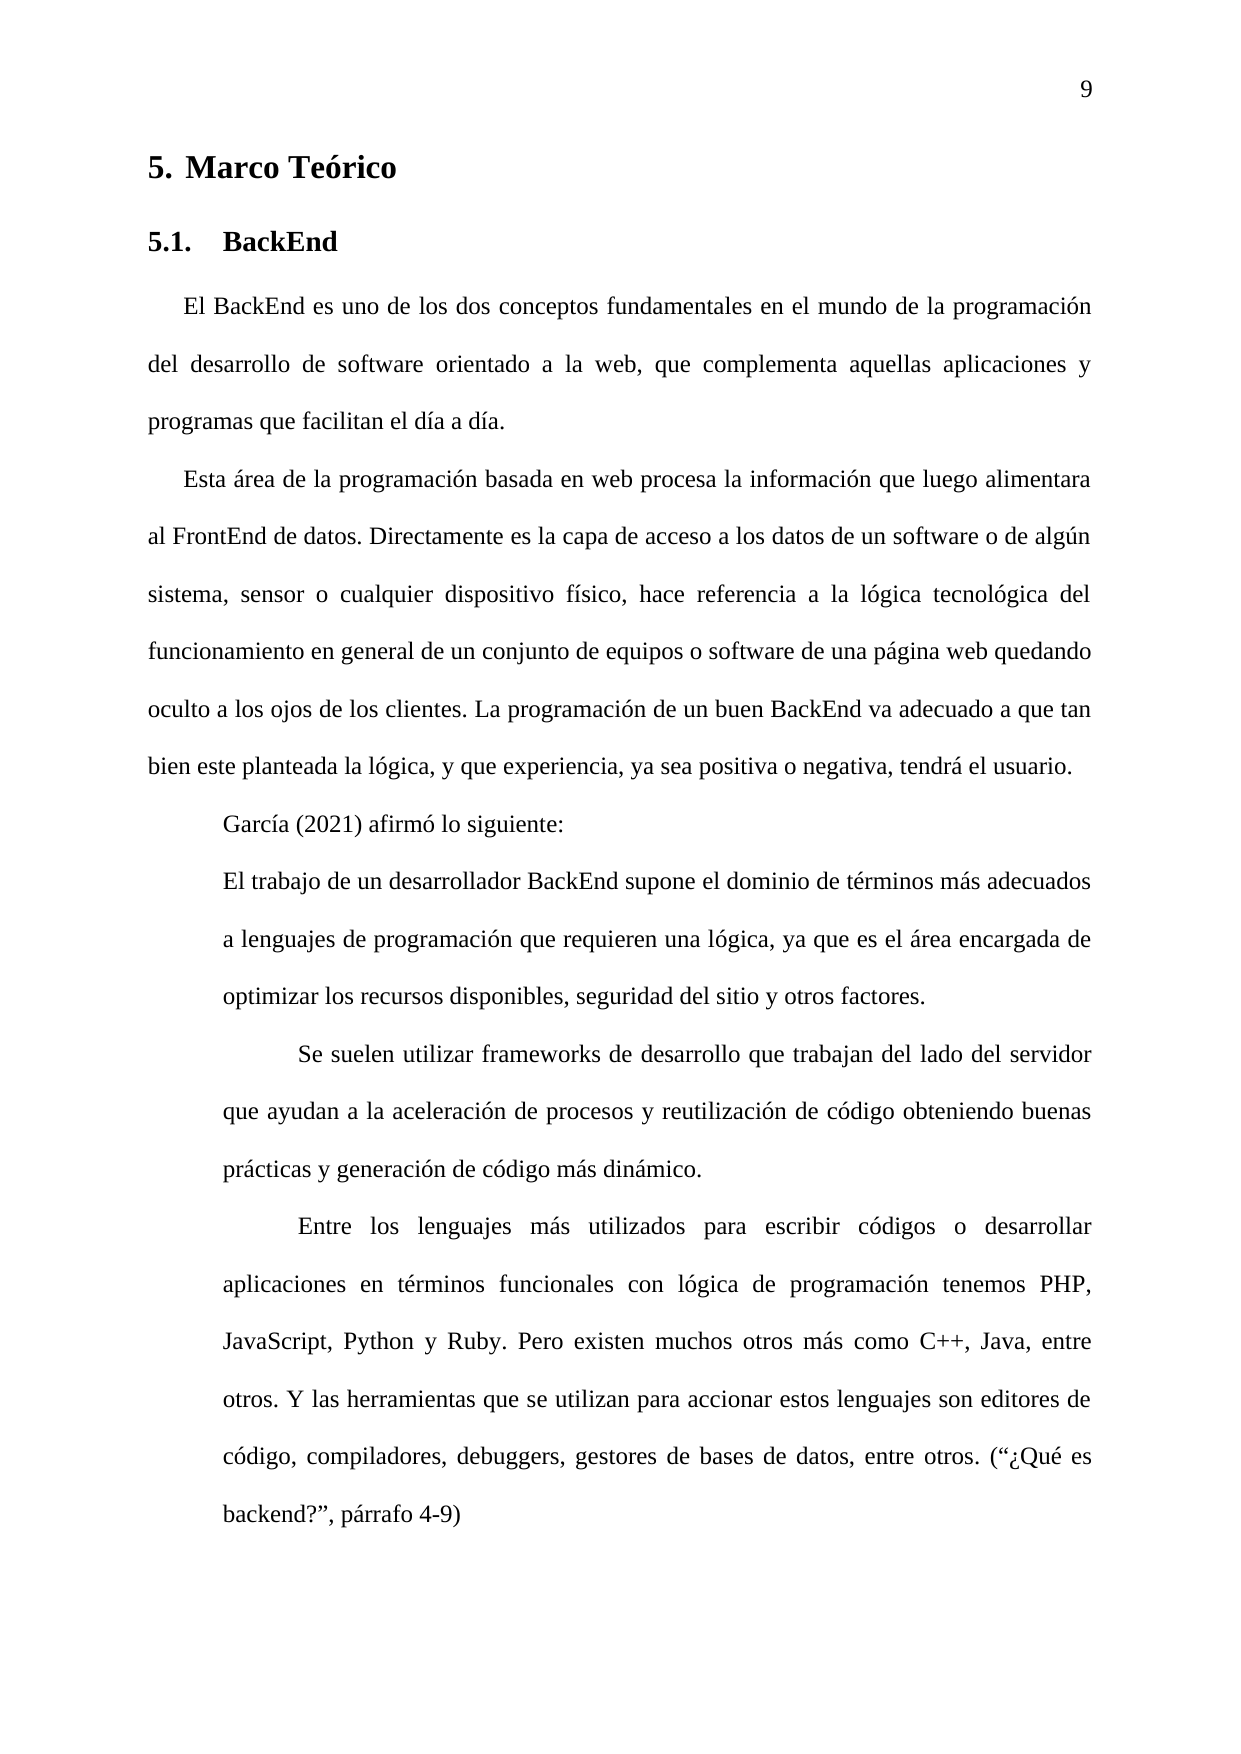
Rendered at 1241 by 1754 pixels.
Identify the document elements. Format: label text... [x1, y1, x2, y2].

text El BackEnd es uno de los dos conceptos fundamentales en el mundo de la programación del desarrollo de software orientado a la web, que complementa aquellas aplicaciones y programas que facilitan el día a día. [148, 291, 1092, 435]
text Esta área de la programación basada en web procesa la información que luego alimentara al FrontEnd de datos. Directamente es la capa de acceso a los datos de un software o de algún sistema, sensor o cualquier dispositivo físico, hace referencia a la lógica tecnológica del funcionamiento en general de un conjunto de equipos o software de una página web quedando oculto a los ojos de los clientes. La programación de un buen BackEnd va adecuado a que tan bien este planteada la lógica, y que experiencia, ya sea positiva o negativa, tendrá el usuario. [148, 464, 1092, 780]
subtitle Marco Teórico [148, 148, 1092, 186]
subtitle BackEnd [148, 224, 1092, 258]
text Se suelen utilizar frameworks de desarrollo que trabajan del lado del servidor que ayudan a la aceleración de procesos y reutilización de código obteniendo buenas prácticas y generación de código más dinámico. [223, 1039, 1092, 1183]
text Entre los lenguajes más utilizados para escribir códigos o desarrollar aplicaciones en términos funcionales con lógica de programación tenemos PHP, JavaScript, Python y Ruby. Pero existen muchos otros más como C++, Java, entre otros. Y las herramientas que se utilizan para accionar estos lenguajes son editores de código, compiladores, debuggers, gestores de bases de datos, entre otros. (“¿Qué es backend?”, párrafo 4-9) [223, 1211, 1092, 1528]
text García (2021) afirmó lo siguiente: [223, 809, 1092, 838]
text El trabajo de un desarrollador BackEnd supone el dominio de términos más adecuados a lenguajes de programación que requieren una lógica, ya que es el área encargada de optimizar los recursos disponibles, seguridad del sitio y otros factores. [223, 866, 1092, 1010]
